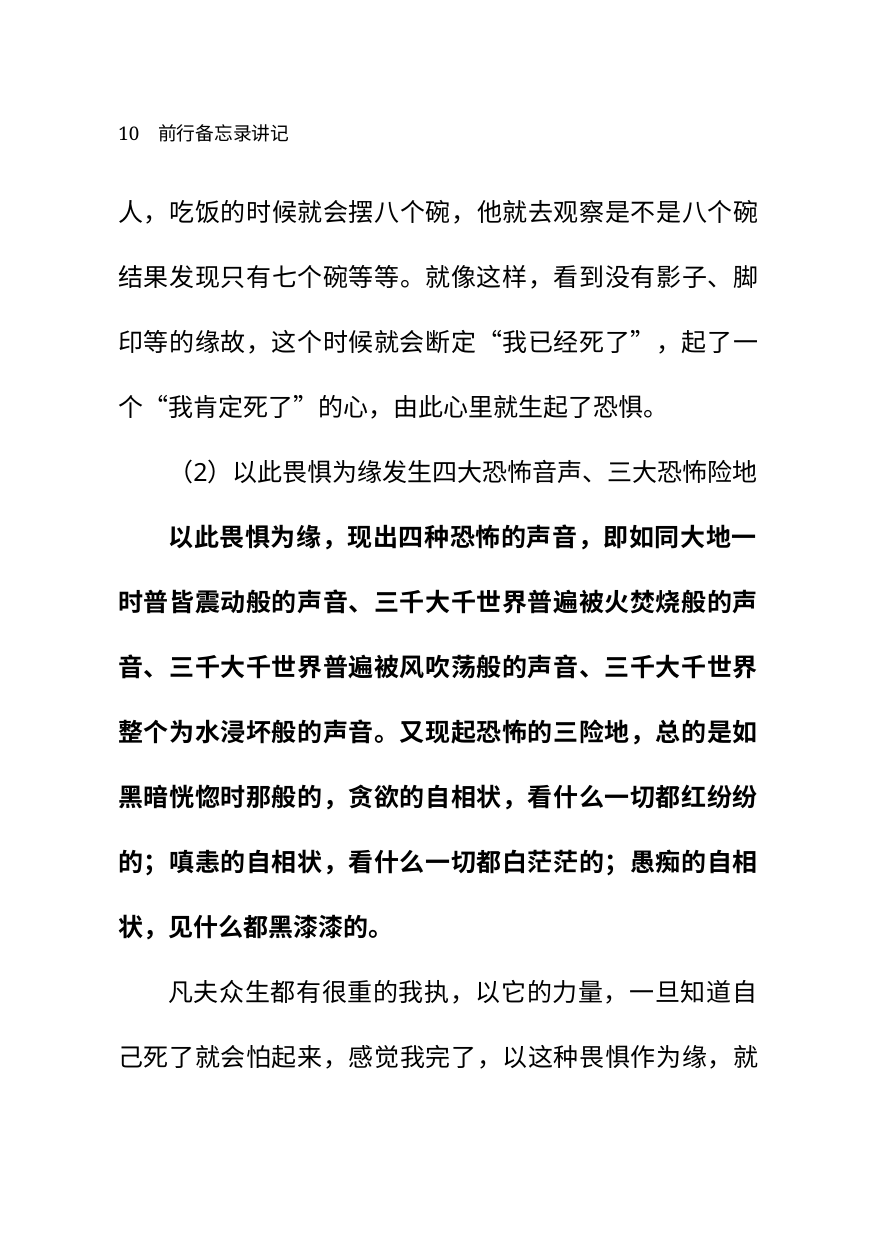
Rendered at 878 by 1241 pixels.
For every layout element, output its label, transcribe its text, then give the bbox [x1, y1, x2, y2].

text （2）以此畏惧为缘发生四大恐怖音声、三大恐怖险地 [118, 438, 759, 503]
text 以此畏惧为缘，现出四种恐怖的声音，即如同大地一时普皆震动般的声音、三千大千世界普遍被火焚烧般的声音、三千大千世界普遍被风吹荡般的声音、三千大千世界整个为水浸坏般的声音。又现起恐怖的三险地，总的是如黑暗恍惚时那般的，贪欲的自相状，看什么一切都红纷纷的；嗔恚的自相状，看什么一切都白茫茫的；愚痴的自相状，见什么都黑漆漆的。 [118, 503, 759, 958]
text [118, 178, 759, 438]
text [118, 958, 759, 1088]
